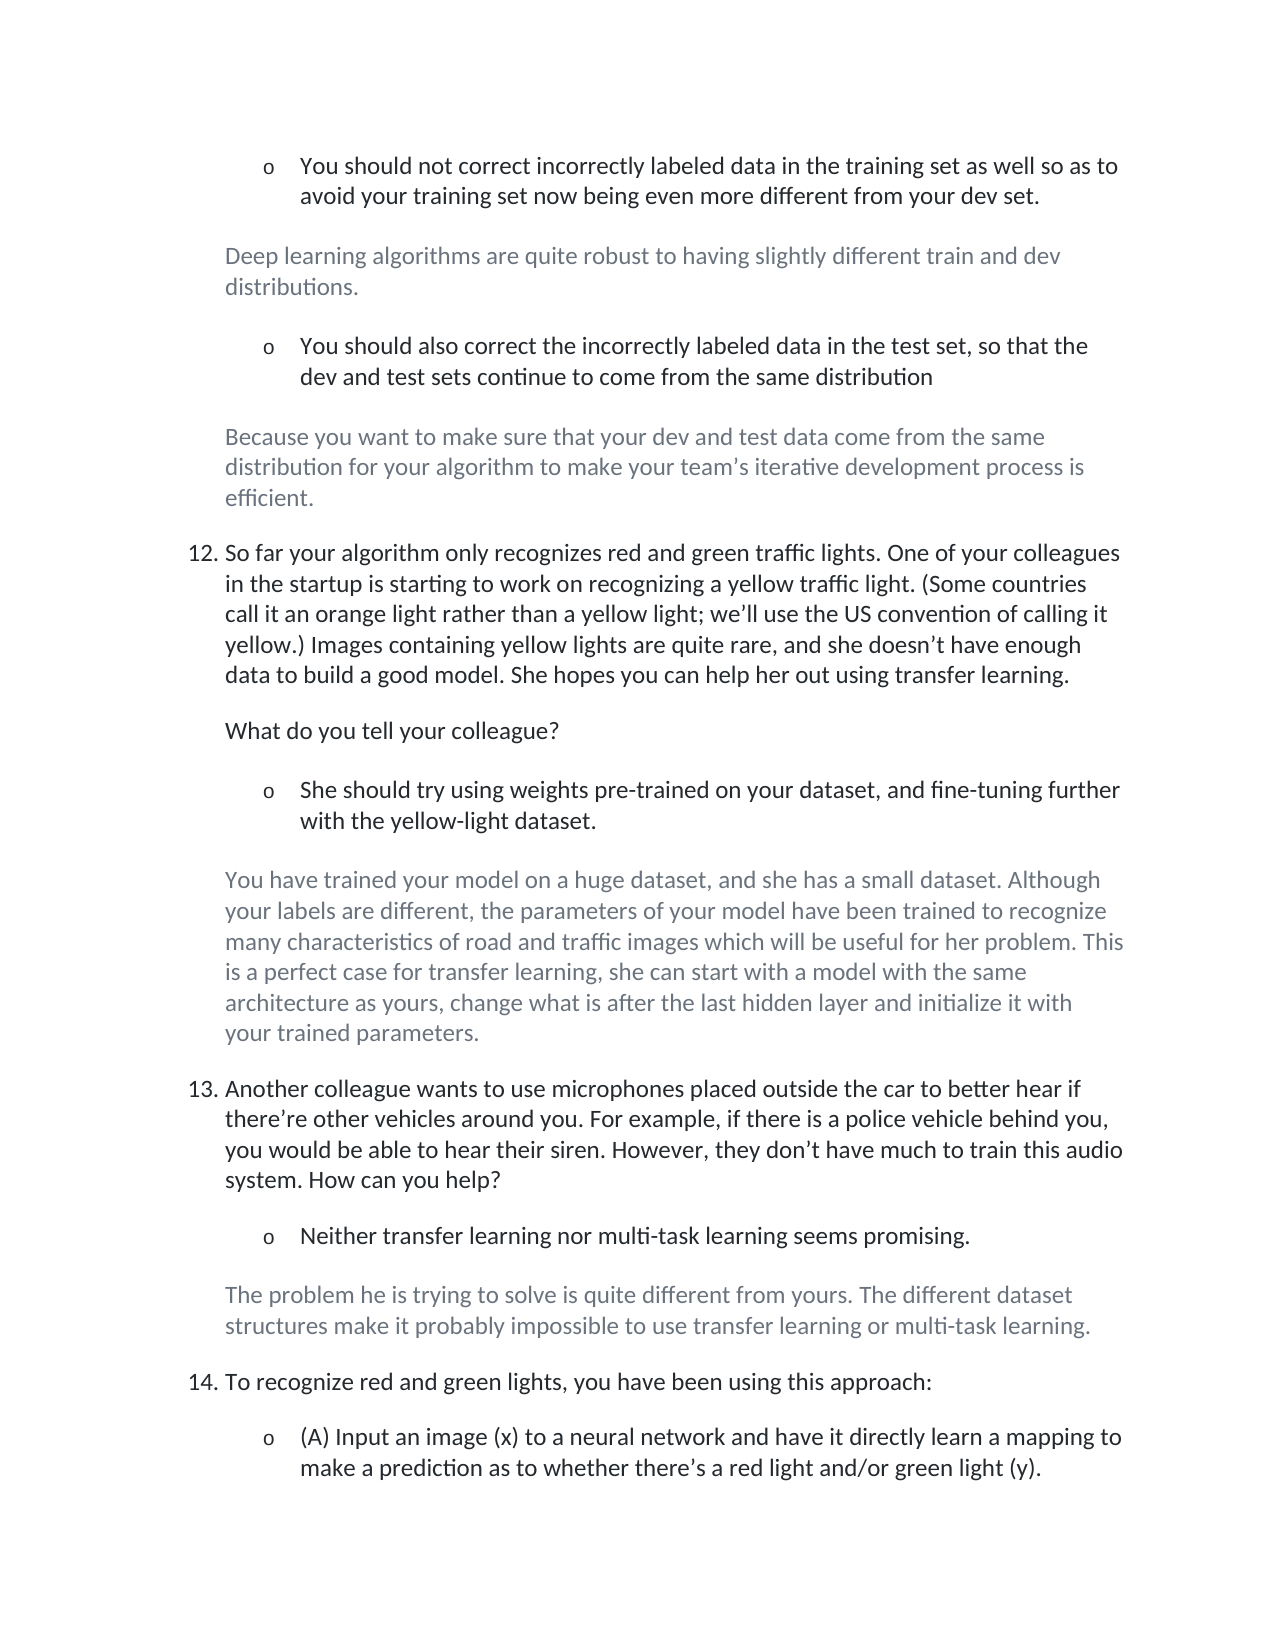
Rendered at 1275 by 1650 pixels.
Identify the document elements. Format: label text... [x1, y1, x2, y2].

list Neither transfer learning nor multi-task learning seems promising. [262, 1220, 1125, 1250]
list So far your algorithm only recognizes red and green traffic lights. One of your colleagues in the startup is starting to work on recognizing a yellow traffic light. (Some countries call it an orange light rather than a yellow light; we’ll use the US convention of calling it yellow.) Images containing yellow lights are quite rare, and she doesn’t have enough data to build a good model. She hopes you can help her out using transfer learning. [187, 537, 1125, 690]
list (A) Input an image (x) to a neural network and have it directly learn a mapping to make a prediction as to whether there’s a red light and/or green light (y). [262, 1421, 1125, 1482]
list She should try using weights pre-trained on your dataset, and fine-tuning further with the yellow-light dataset. [262, 774, 1125, 836]
list You should not correct incorrectly labeled data in the training set as well so as to avoid your training set now being even more different from your dev set. [262, 150, 1125, 211]
list To recognize red and green lights, you have been using this approach: [187, 1366, 1125, 1396]
text Deep learning algorithms are quite robust to having slightly different train and dev distributions. [225, 240, 1125, 301]
list You should also correct the incorrectly labeled data in the test set, so that the dev and test sets continue to come from the same distribution [262, 330, 1125, 391]
text You have trained your model on a huge dataset, and she has a small dataset. Although your labels are different, the parameters of your model have been trained to recognize many characteristics of road and traffic images which will be useful for her problem. This is a perfect case for transfer learning, she can start with a model with the same architecture as yours, change what is after the last hidden layer and initialize it with your trained parameters. [225, 865, 1125, 1048]
text Because you want to make sure that your dev and test data come from the same distribution for your algorithm to make your team’s iterative development process is efficient. [225, 421, 1125, 512]
text What do you tell your colleague? [225, 715, 1125, 745]
list Another colleague wants to use microphones placed outside the car to better hear if there’re other vehicles around you. For example, if there is a police vehicle behind you, you would be able to hear their siren. However, they don’t have much to train this audio system. How can you help? [187, 1073, 1125, 1195]
text The problem he is trying to solve is quite different from yours. The different dataset structures make it probably impossible to use transfer learning or multi-task learning. [225, 1279, 1125, 1341]
